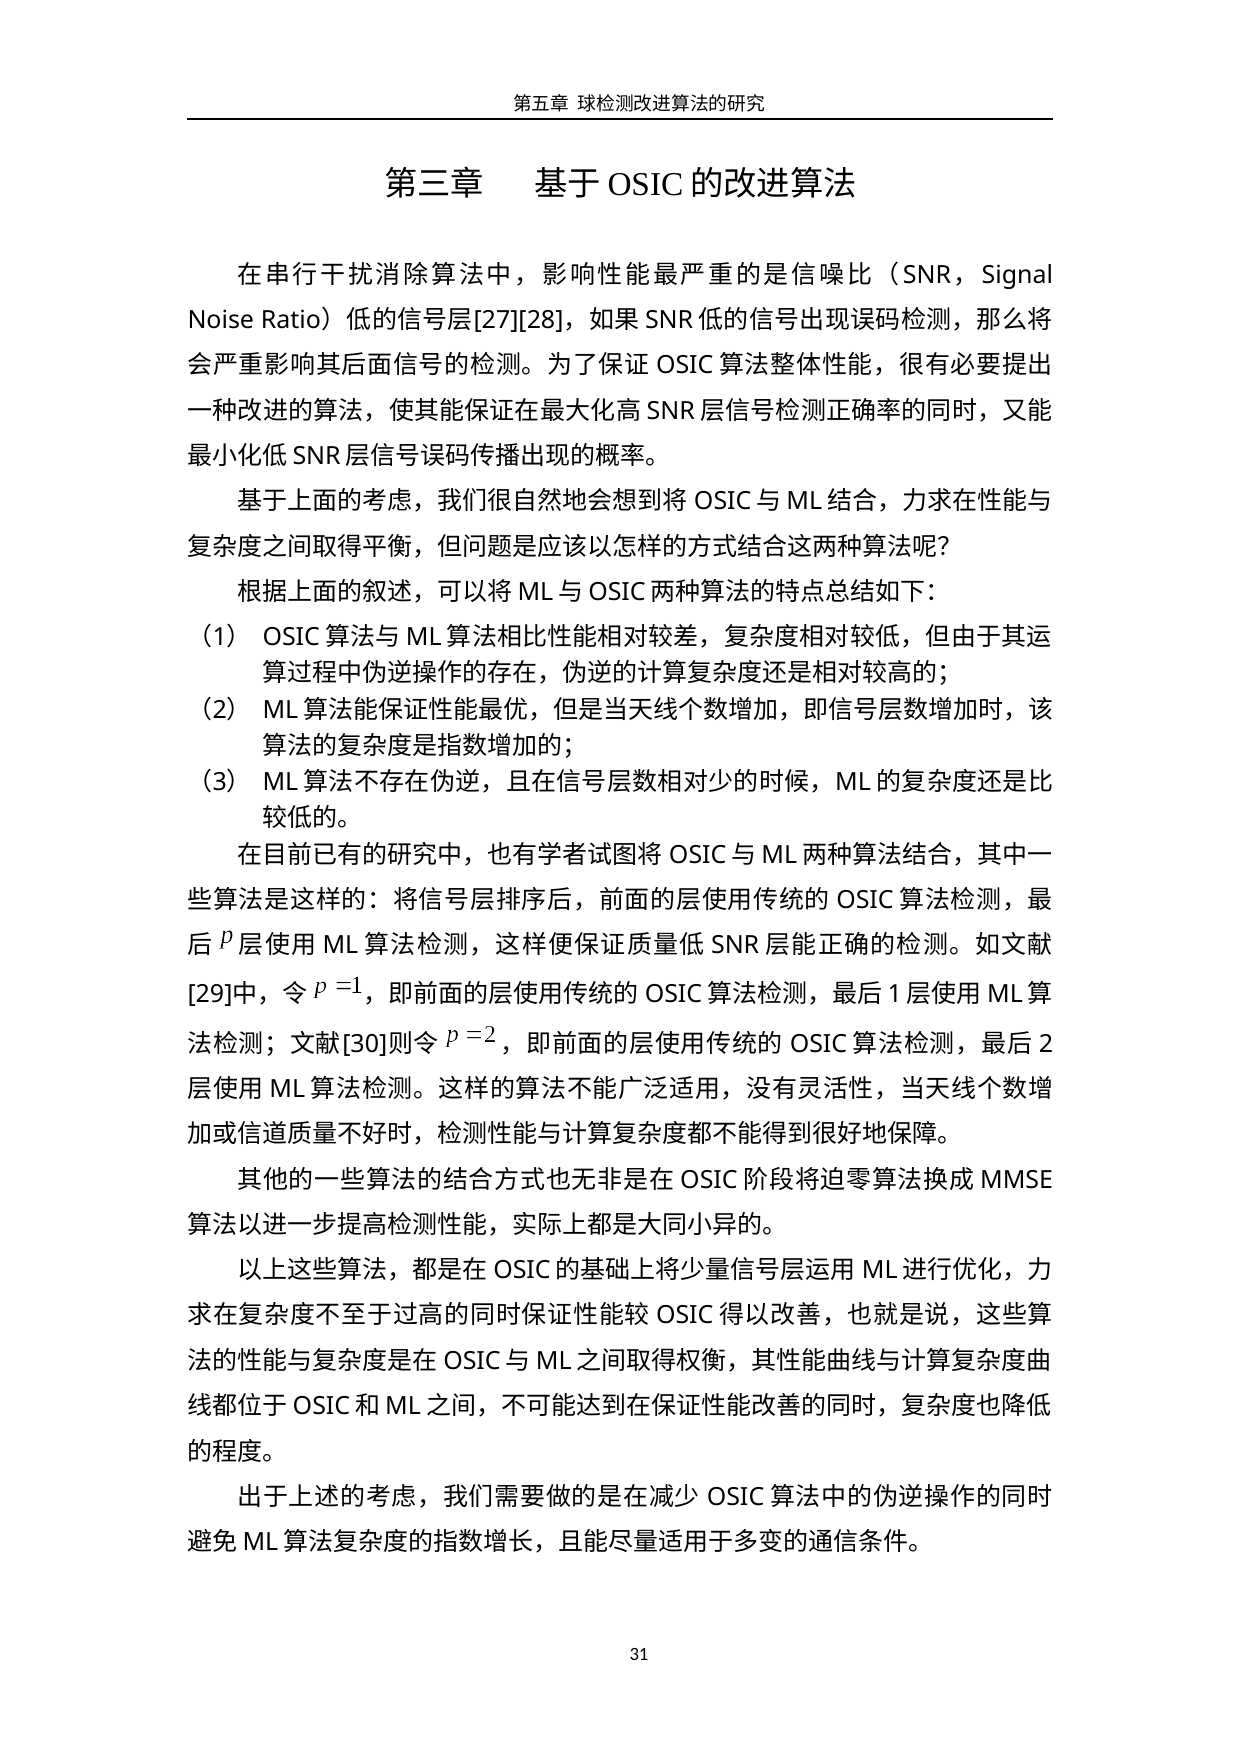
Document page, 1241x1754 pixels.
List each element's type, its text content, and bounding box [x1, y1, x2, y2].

text 基于上面的考虑，我们很自然地会想到将OSIC与ML结合，力求在性能与复杂度之间取得平衡，但问题是应该以怎样的方式结合这两种算法呢？ [187, 481, 1053, 562]
list ML算法能保证性能最优，但是当天线个数增加，即信号层数增加时，该算法的复杂度是指数增加的； [187, 689, 1053, 762]
list OSIC算法与ML算法相比性能相对较差，复杂度相对较低，但由于其运算过程中伪逆操作的存在，伪逆的计算复杂度还是相对较高的； [187, 617, 1053, 689]
text 在目前已有的研究中，也有学者试图将OSIC与ML两种算法结合，其中一些算法是这样的：将信号层排序后，前面的层使用传统的OSIC算法检测，最后层使用ML算法检测，这样便保证质量低SNR层能正确的检测。如文献[29]中，令，即前面的层使用传统的OSIC算法检测，最后1层使用ML算法检测；文献[30]则令，即前面的层使用传统的OSIC算法检测，最后2层使用ML算法检测。这样的算法不能广泛适用，没有灵活性，当天线个数增加或信道质量不好时，检测性能与计算复杂度都不能得到很好地保障。 [187, 834, 1053, 1150]
list ML算法不存在伪逆，且在信号层数相对少的时候，ML的复杂度还是比较低的。 [187, 762, 1053, 834]
text 在串行干扰消除算法中，影响性能最严重的是信噪比（SNR，Signal Noise Ratio）低的信号层[27][28]，如果SNR低的信号出现误码检测，那么将会严重影响其后面信号的检测。为了保证OSIC算法整体性能，很有必要提出一种改进的算法，使其能保证在最大化高SNR层信号检测正确率的同时，又能最小化低SNR层信号误码传播出现的概率。 [187, 254, 1053, 472]
text 出于上述的考虑，我们需要做的是在减少OSIC算法中的伪逆操作的同时避免ML算法复杂度的指数增长，且能尽量适用于多变的通信条件。 [187, 1476, 1053, 1558]
subtitle 基于OSIC的改进算法 [187, 162, 1053, 204]
text 以上这些算法，都是在OSIC的基础上将少量信号层运用ML进行优化，力求在复杂度不至于过高的同时保证性能较OSIC得以改善，也就是说，这些算法的性能与复杂度是在OSIC与ML之间取得权衡，其性能曲线与计算复杂度曲线都位于OSIC和ML之间，不可能达到在保证性能改善的同时，复杂度也降低的程度。 [187, 1250, 1053, 1467]
text 根据上面的叙述，可以将ML与OSIC两种算法的特点总结如下： [187, 571, 1053, 608]
text 其他的一些算法的结合方式也无非是在OSIC阶段将迫零算法换成MMSE算法以进一步提高检测性能，实际上都是大同小异的。 [187, 1159, 1053, 1241]
